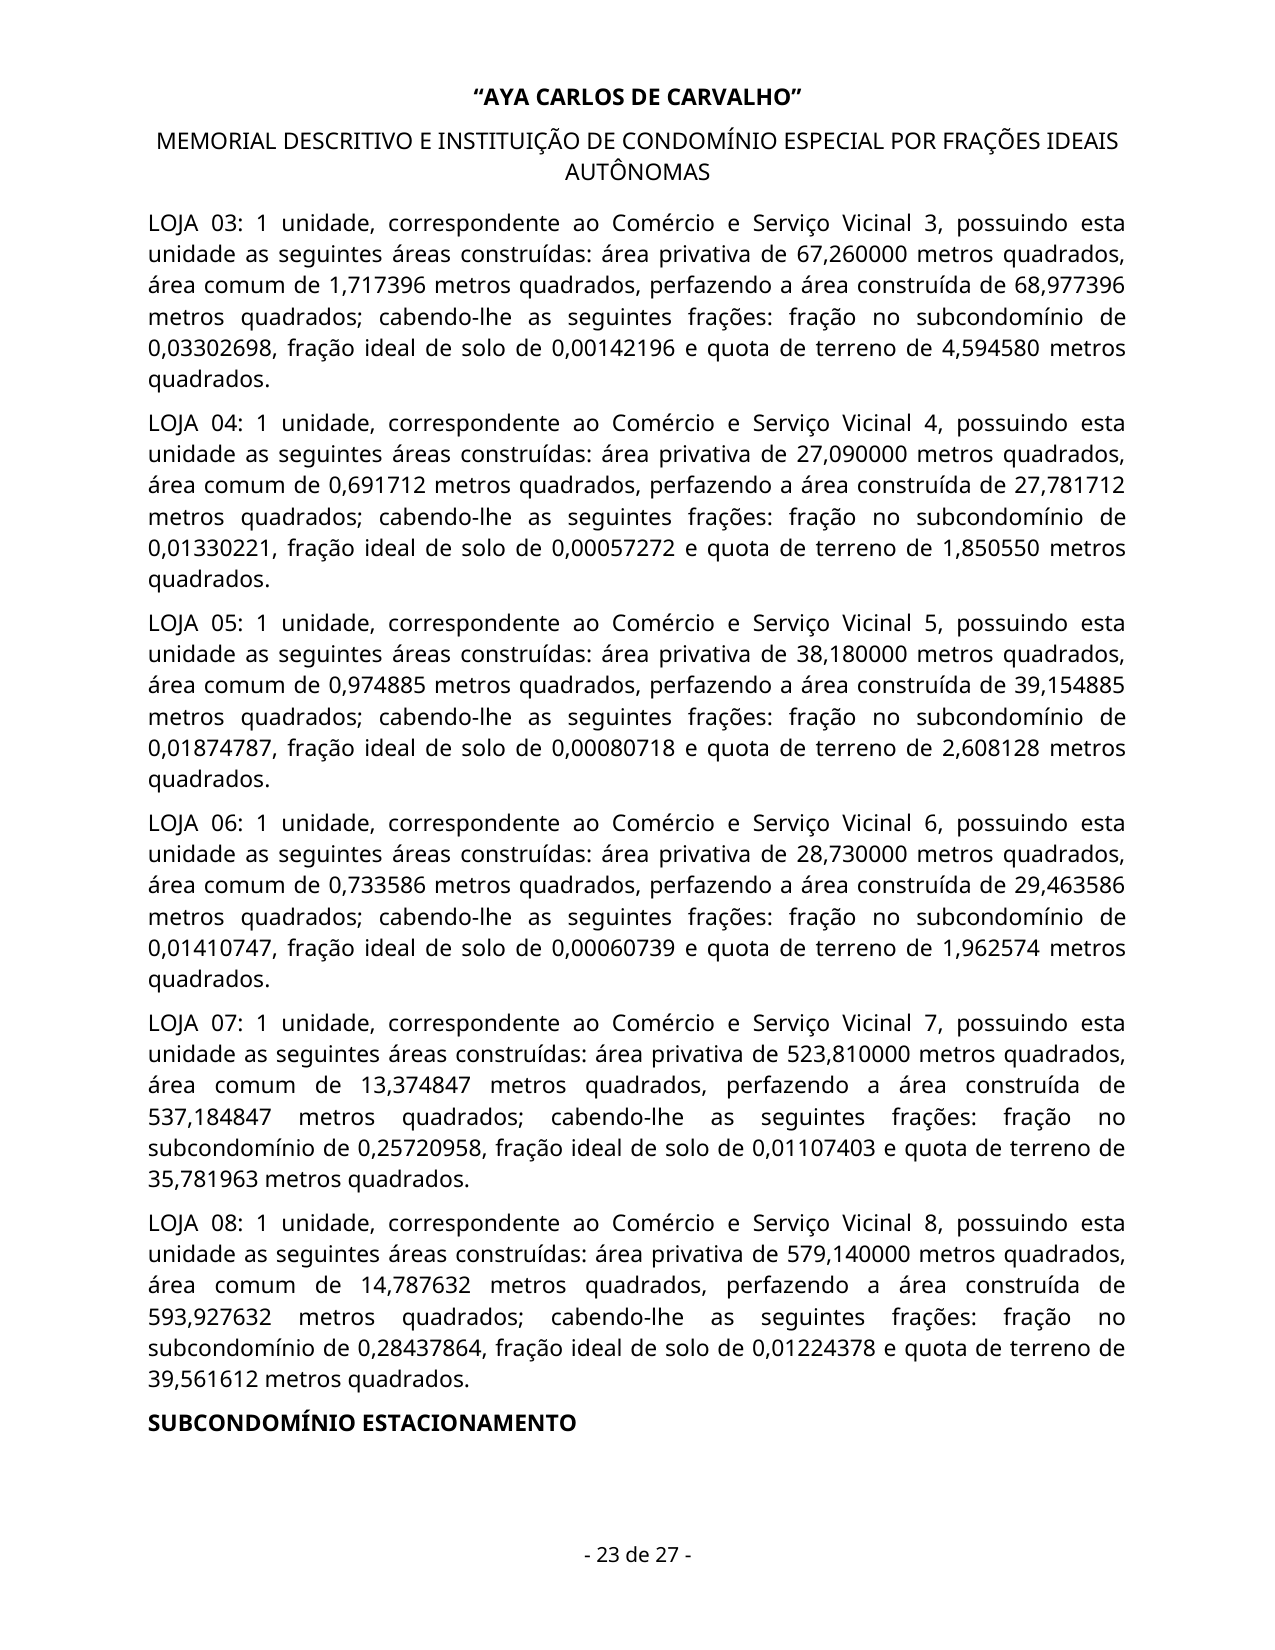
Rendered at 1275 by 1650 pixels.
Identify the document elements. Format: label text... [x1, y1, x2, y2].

text LOJA 05: 1 unidade, correspondente ao Comércio e Serviço Vicinal 5, possuindo esta unidade as seguintes áreas construídas: área privativa de 38,180000 metros quadrados, área comum de 0,974885 metros quadrados, perfazendo a área construída de 39,154885 metros quadrados; cabendo-lhe as seguintes frações: fração no subcondomínio de 0,01874787, fração ideal de solo de 0,00080718 e quota de terreno de 2,608128 metros quadrados. [148, 607, 1127, 794]
text LOJA 07: 1 unidade, correspondente ao Comércio e Serviço Vicinal 7, possuindo esta unidade as seguintes áreas construídas: área privativa de 523,810000 metros quadrados, área comum de 13,374847 metros quadrados, perfazendo a área construída de 537,184847 metros quadrados; cabendo-lhe as seguintes frações: fração no subcondomínio de 0,25720958, fração ideal de solo de 0,01107403 e quota de terreno de 35,781963 metros quadrados. [148, 1007, 1127, 1194]
subtitle SUBCONDOMÍNIO ESTACIONAMENTO [148, 1407, 1127, 1438]
text LOJA 04: 1 unidade, correspondente ao Comércio e Serviço Vicinal 4, possuindo esta unidade as seguintes áreas construídas: área privativa de 27,090000 metros quadrados, área comum de 0,691712 metros quadrados, perfazendo a área construída de 27,781712 metros quadrados; cabendo-lhe as seguintes frações: fração no subcondomínio de 0,01330221, fração ideal de solo de 0,00057272 e quota de terreno de 1,850550 metros quadrados. [148, 407, 1127, 594]
text LOJA 08: 1 unidade, correspondente ao Comércio e Serviço Vicinal 8, possuindo esta unidade as seguintes áreas construídas: área privativa de 579,140000 metros quadrados, área comum de 14,787632 metros quadrados, perfazendo a área construída de 593,927632 metros quadrados; cabendo-lhe as seguintes frações: fração no subcondomínio de 0,28437864, fração ideal de solo de 0,01224378 e quota de terreno de 39,561612 metros quadrados. [148, 1207, 1127, 1394]
text LOJA 03: 1 unidade, correspondente ao Comércio e Serviço Vicinal 3, possuindo esta unidade as seguintes áreas construídas: área privativa de 67,260000 metros quadrados, área comum de 1,717396 metros quadrados, perfazendo a área construída de 68,977396 metros quadrados; cabendo-lhe as seguintes frações: fração no subcondomínio de 0,03302698, fração ideal de solo de 0,00142196 e quota de terreno de 4,594580 metros quadrados. [148, 207, 1127, 394]
text LOJA 06: 1 unidade, correspondente ao Comércio e Serviço Vicinal 6, possuindo esta unidade as seguintes áreas construídas: área privativa de 28,730000 metros quadrados, área comum de 0,733586 metros quadrados, perfazendo a área construída de 29,463586 metros quadrados; cabendo-lhe as seguintes frações: fração no subcondomínio de 0,01410747, fração ideal de solo de 0,00060739 e quota de terreno de 1,962574 metros quadrados. [148, 807, 1127, 994]
